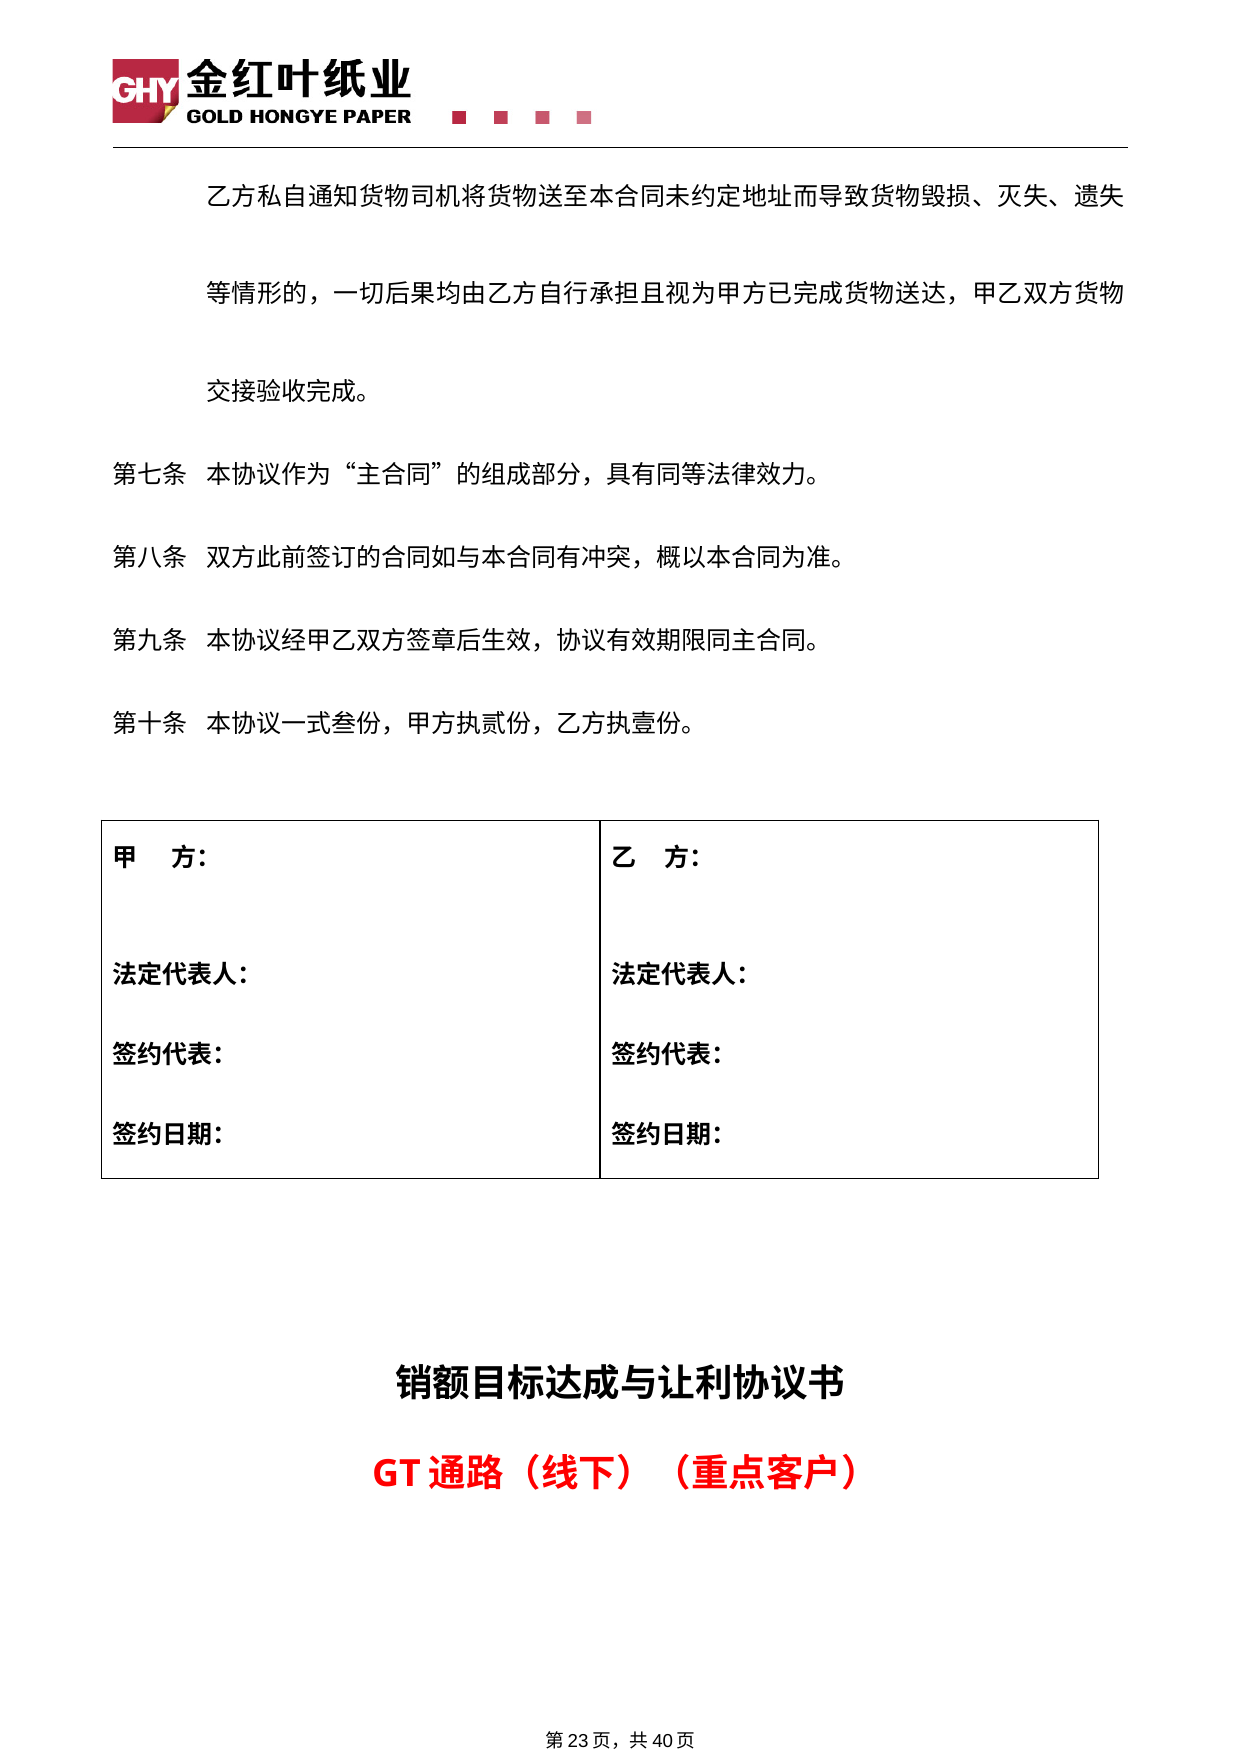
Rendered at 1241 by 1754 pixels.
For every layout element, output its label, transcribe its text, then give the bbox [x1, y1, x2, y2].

table_header 甲 方： [102, 821, 599, 938]
table_cell 法定代表人： [601, 938, 1098, 1018]
list 本协议经甲乙双方签章后生效，协议有效期限同主合同。 [112, 606, 1128, 671]
list 双方此前签订的合同如与本合同有冲突，概以本合同为准。 [112, 523, 1128, 588]
table_cell 签约代表： [102, 1018, 599, 1098]
table_cell 法定代表人： [102, 938, 599, 1018]
picture [112, 59, 613, 124]
list 本协议一式叁份，甲方执贰份，乙方执壹份。 [112, 689, 1128, 754]
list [112, 162, 1128, 422]
table_cell 签约日期： [102, 1098, 599, 1178]
list 本协议作为“主合同”的组成部分，具有同等法律效力。 [112, 440, 1128, 505]
text 销额目标达成与让利协议书 [112, 1348, 1128, 1413]
table_header 乙 方： [601, 821, 1098, 938]
text GT通路（线下）（重点客户） [112, 1438, 1128, 1503]
table_cell 签约代表： [601, 1018, 1098, 1098]
table_cell 签约日期： [601, 1098, 1098, 1178]
